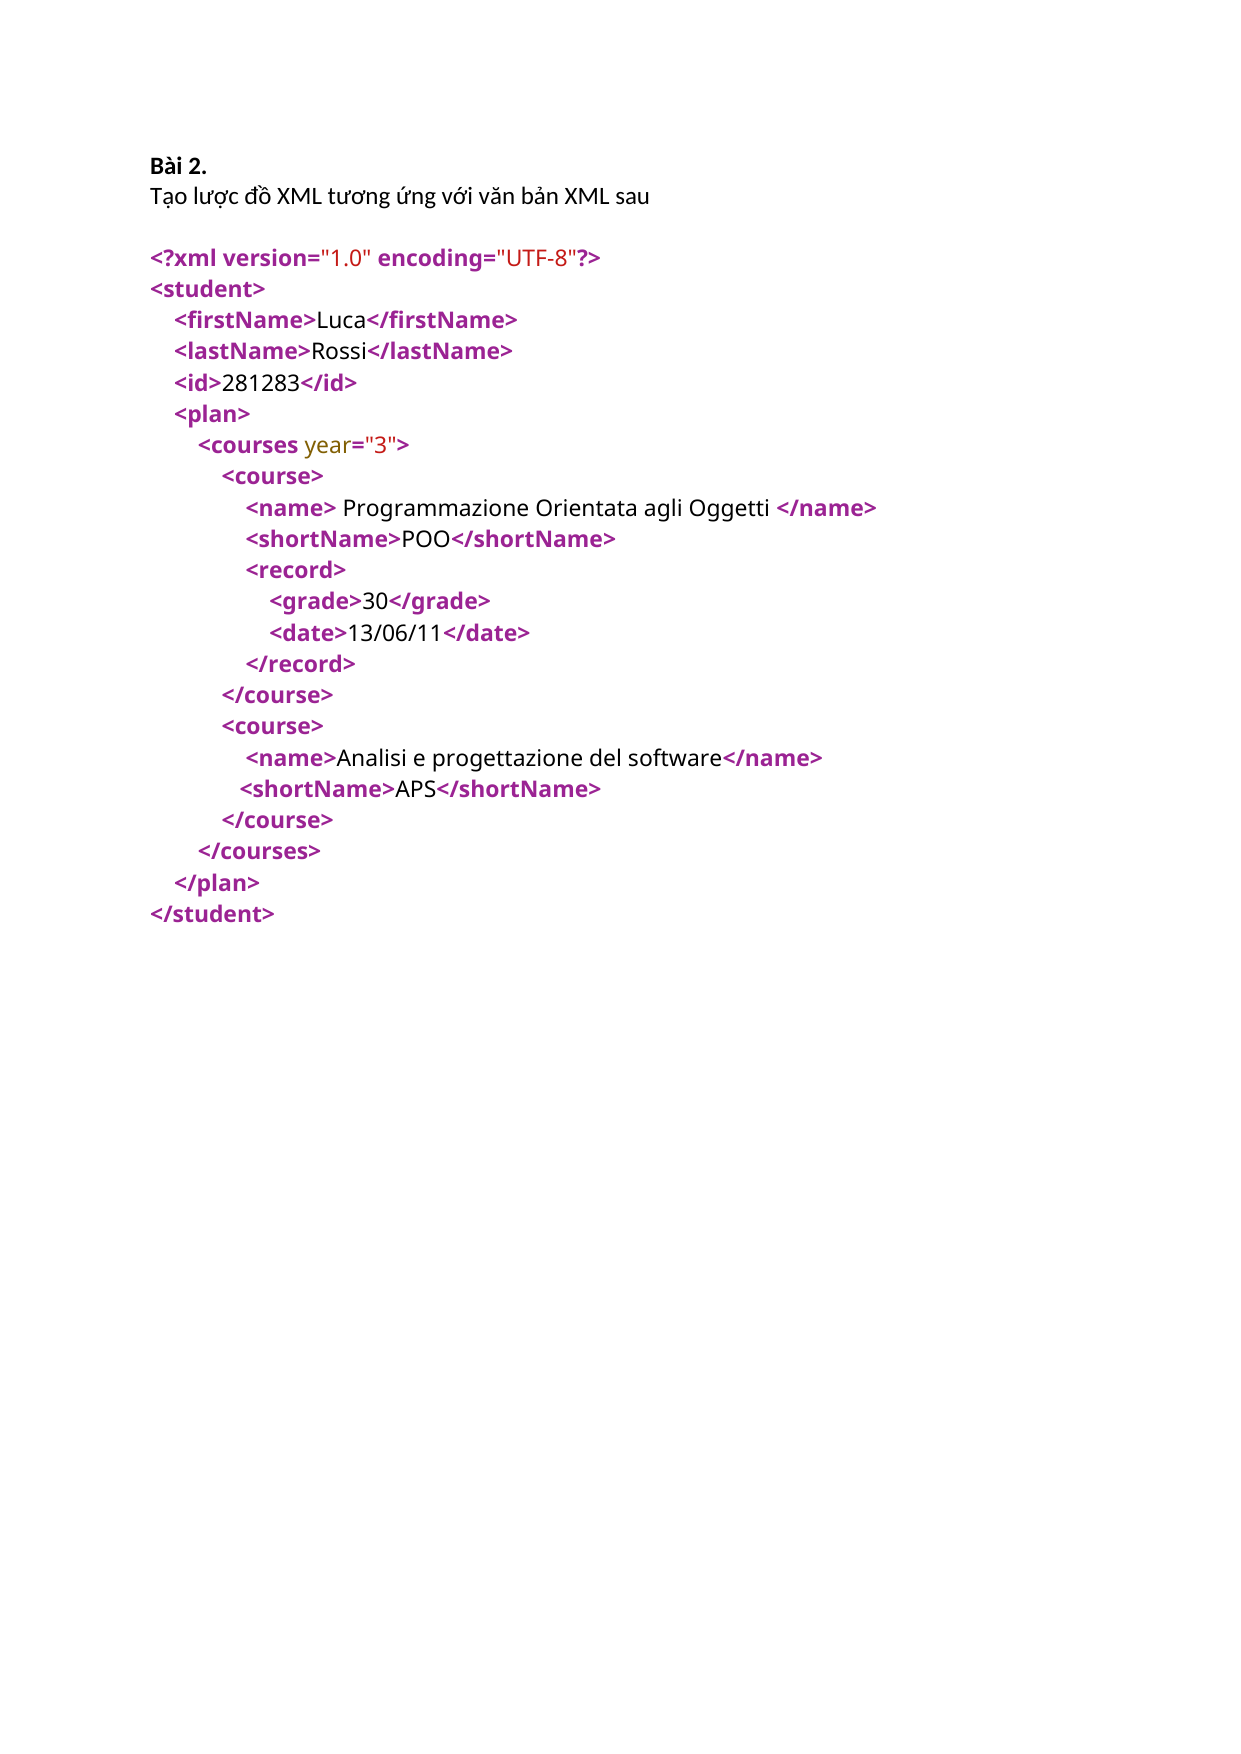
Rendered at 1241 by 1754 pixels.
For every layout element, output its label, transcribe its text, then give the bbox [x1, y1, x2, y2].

text </course> [150, 679, 1101, 710]
text <name>Analisi e progettazione del software</name> [150, 742, 1101, 773]
text <course> [150, 710, 1101, 742]
text <shortName>POO</shortName> [150, 523, 1101, 554]
text </student> [150, 898, 1101, 929]
text <id>281283</id> [150, 367, 1101, 398]
text <lastName>Rossi</lastName> [150, 335, 1101, 367]
text </courses> [150, 835, 1101, 867]
text <student> [150, 273, 1101, 304]
text <courses year="3"> [150, 429, 1101, 460]
text </plan> [150, 867, 1101, 898]
text <name> Programmazione Orientata agli Oggetti </name> [150, 492, 1101, 523]
text </record> [150, 648, 1101, 679]
text <?xml version="1.0" encoding="UTF‐8"?> [150, 242, 1101, 273]
text Bài 2. [150, 150, 1066, 181]
text <firstName>Luca</firstName> [150, 304, 1101, 335]
text Tạo lược đồ XML tương ứng với văn bản XML sau [150, 181, 1066, 211]
text <shortName>APS</shortName> [150, 773, 1101, 804]
text <course> [150, 460, 1101, 492]
text <grade>30</grade> [150, 585, 1101, 617]
text <date>13/06/11</date> [150, 617, 1101, 648]
text </course> [150, 804, 1101, 835]
text <plan> [150, 398, 1101, 429]
text <record> [150, 554, 1101, 585]
